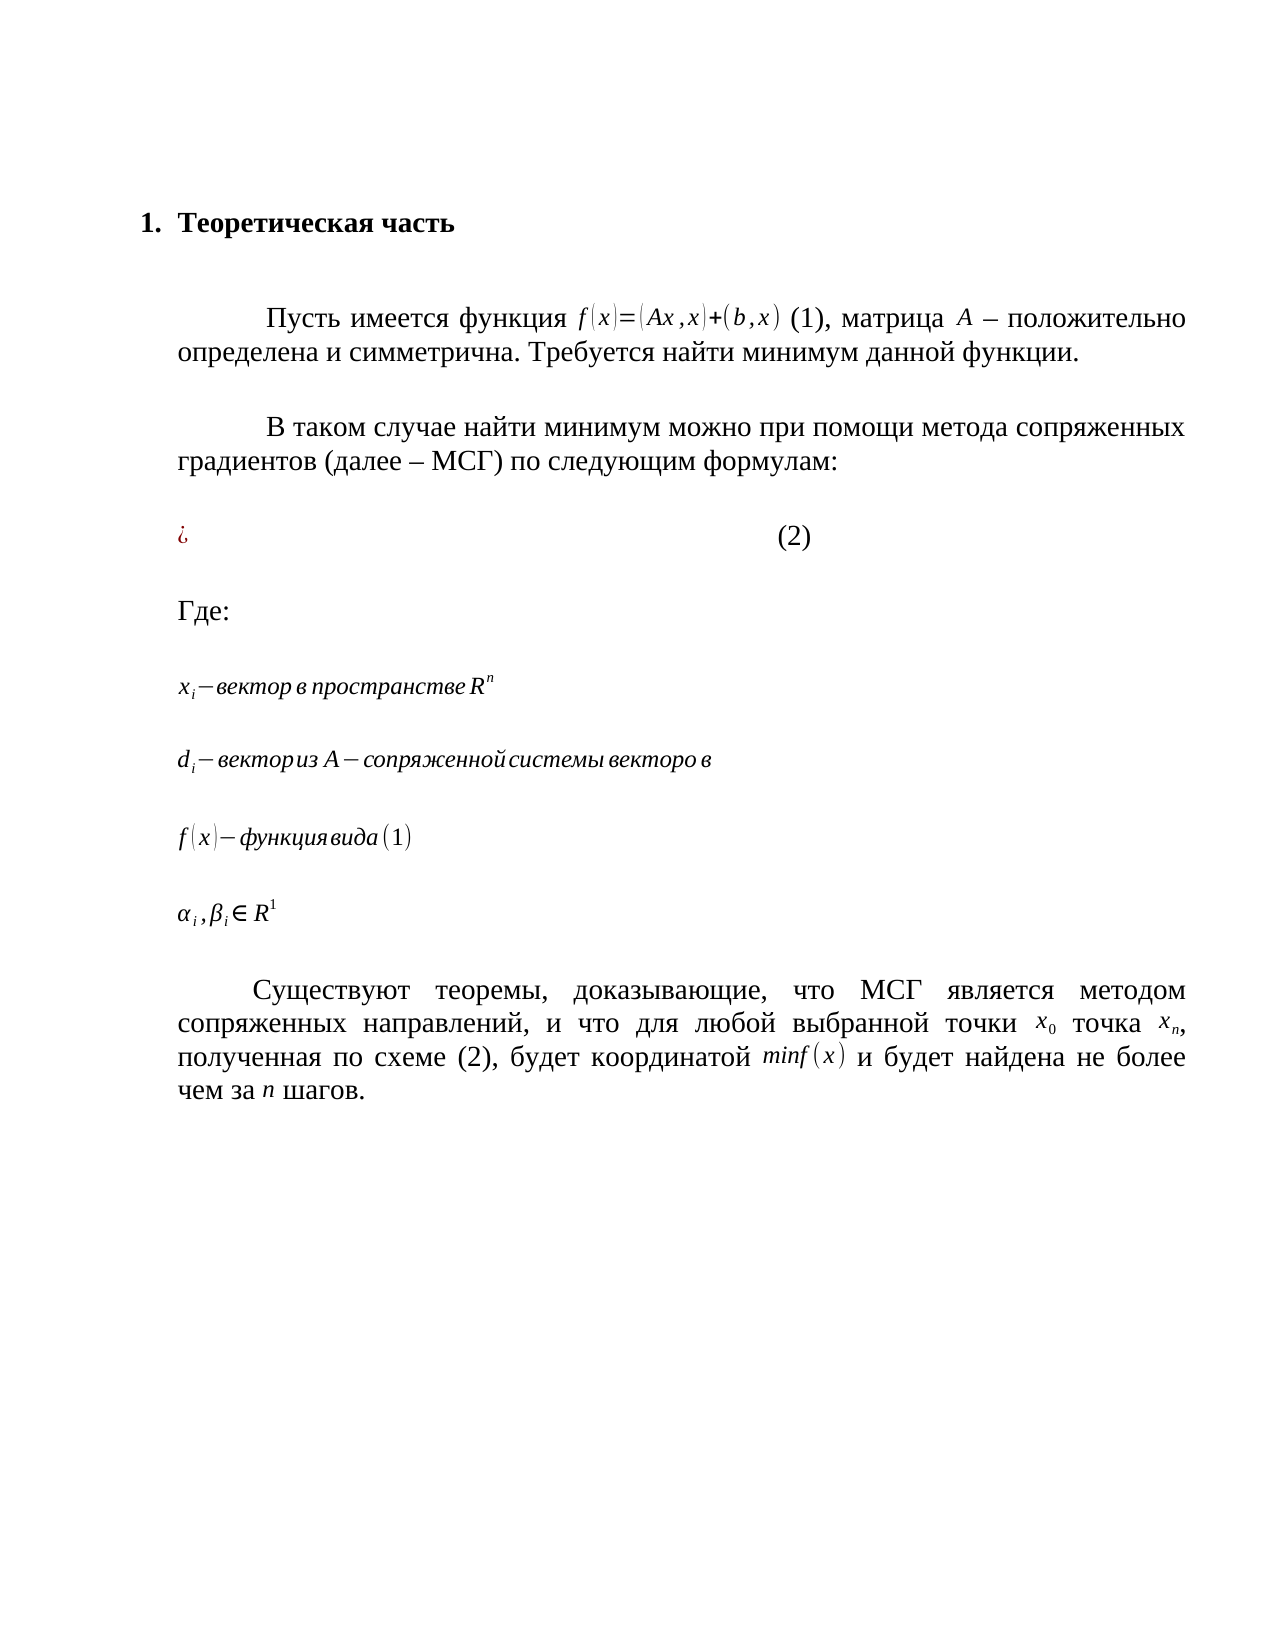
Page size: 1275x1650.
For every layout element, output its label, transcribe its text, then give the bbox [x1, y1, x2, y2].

text Существуют теоремы, доказывающие, что МСГ является методом сопряженных направлений, и что для любой выбранной точки точка , полученная по схеме (2), будет координатой и будет найдена не более чем за шагов. [177, 972, 1186, 1106]
text Пусть имеется функция (1), матрица – положительно определена и симметрична. Требуется найти минимум данной функции. [177, 300, 1186, 367]
list Теоретическая часть [140, 206, 1186, 239]
text Где: [177, 593, 1186, 627]
text В таком случае найти минимум можно при помощи метода сопряженных градиентов (далее – МСГ) по следующим формулам: [177, 409, 1186, 476]
text (2) [177, 518, 1186, 551]
